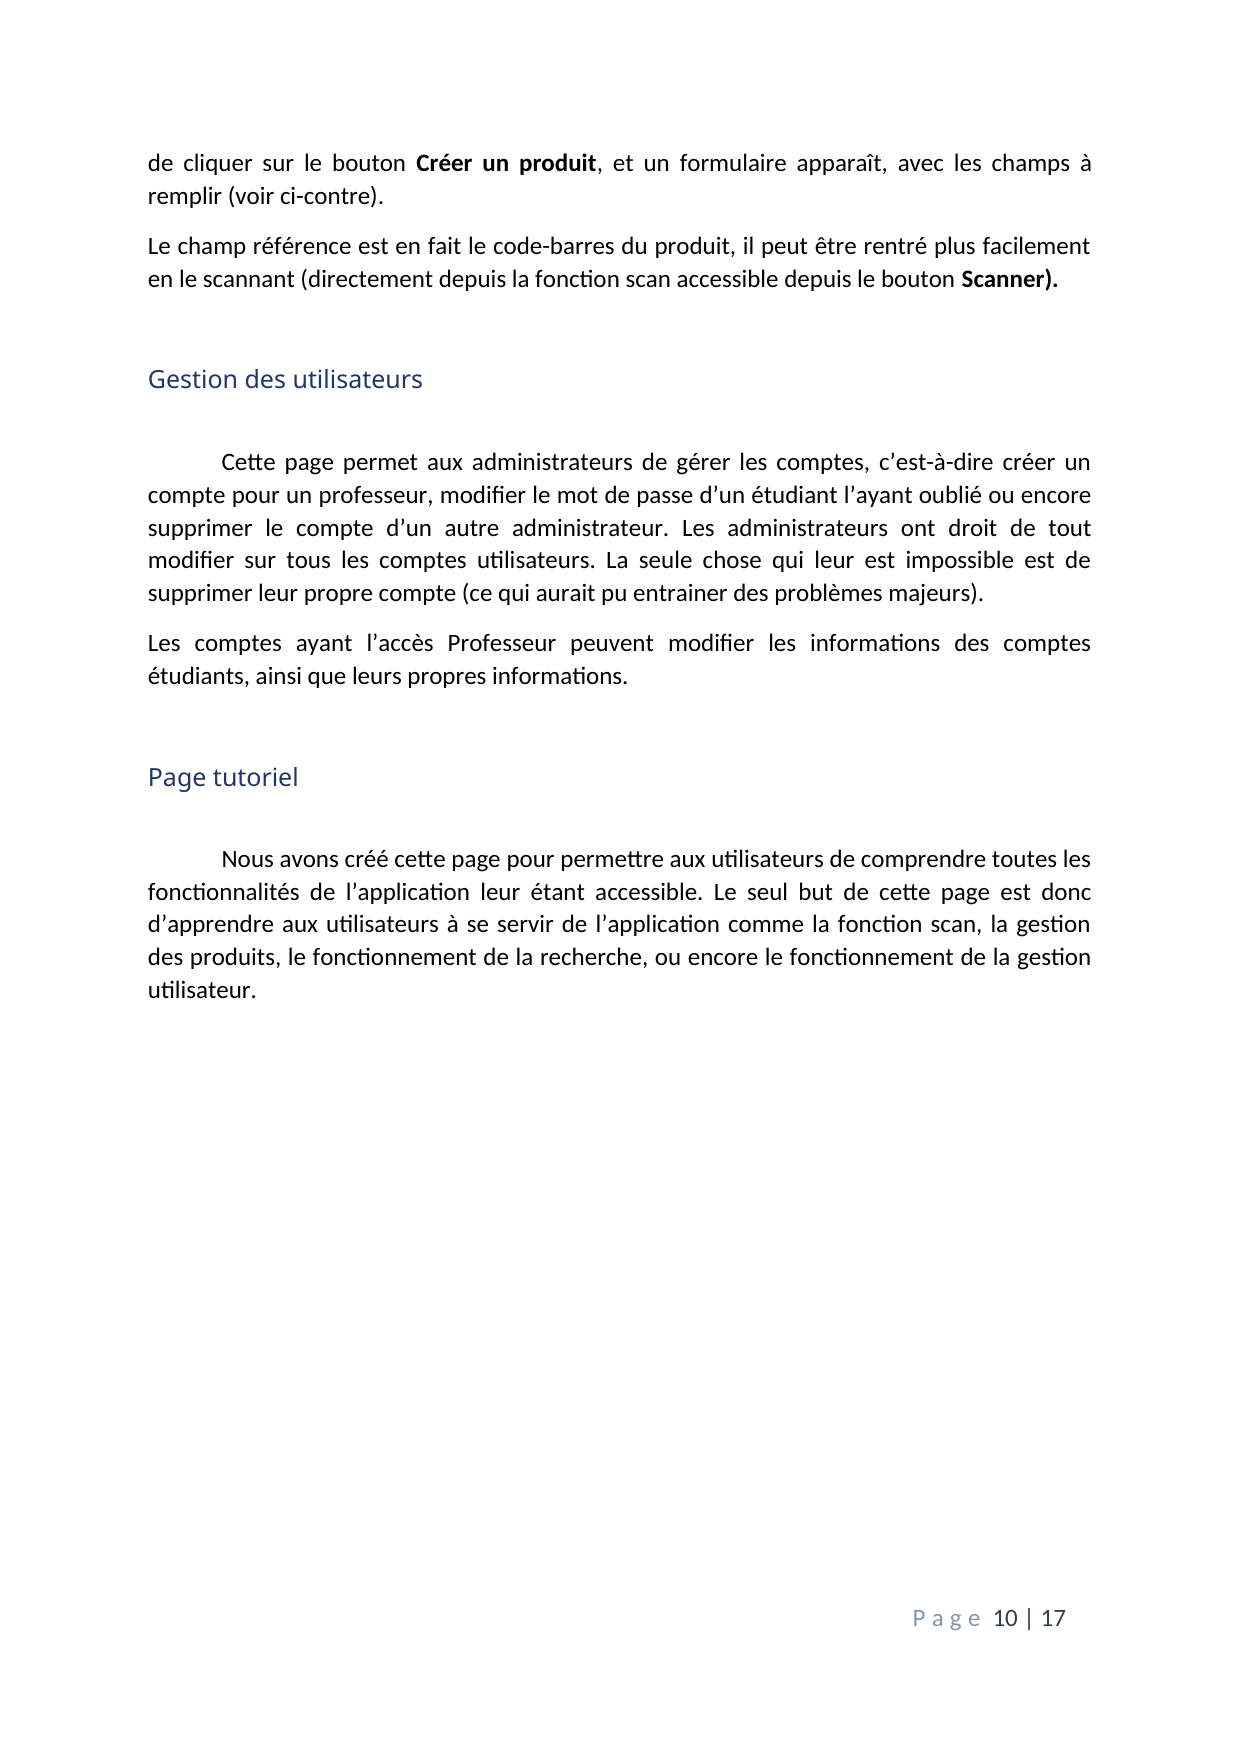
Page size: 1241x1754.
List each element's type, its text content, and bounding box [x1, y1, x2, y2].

subtitle Gestion des utilisateurs [148, 362, 1093, 396]
text Nous avons créé cette page pour permettre aux utilisateurs de comprendre toutes les fonctionnalités de l’application leur étant accessible. Le seul but de cette page est donc d’apprendre aux utilisateurs à se servir de l’application comme la fonction scan, la gestion des produits, le fonctionnement de la recherche, ou encore le fonctionnement de la gestion utilisateur. [148, 843, 1093, 1005]
subtitle Page tutoriel [148, 759, 1093, 793]
text Les comptes ayant l’accès Professeur peuvent modifier les informations des comptes étudiants, ainsi que leurs propres informations. [148, 627, 1093, 691]
